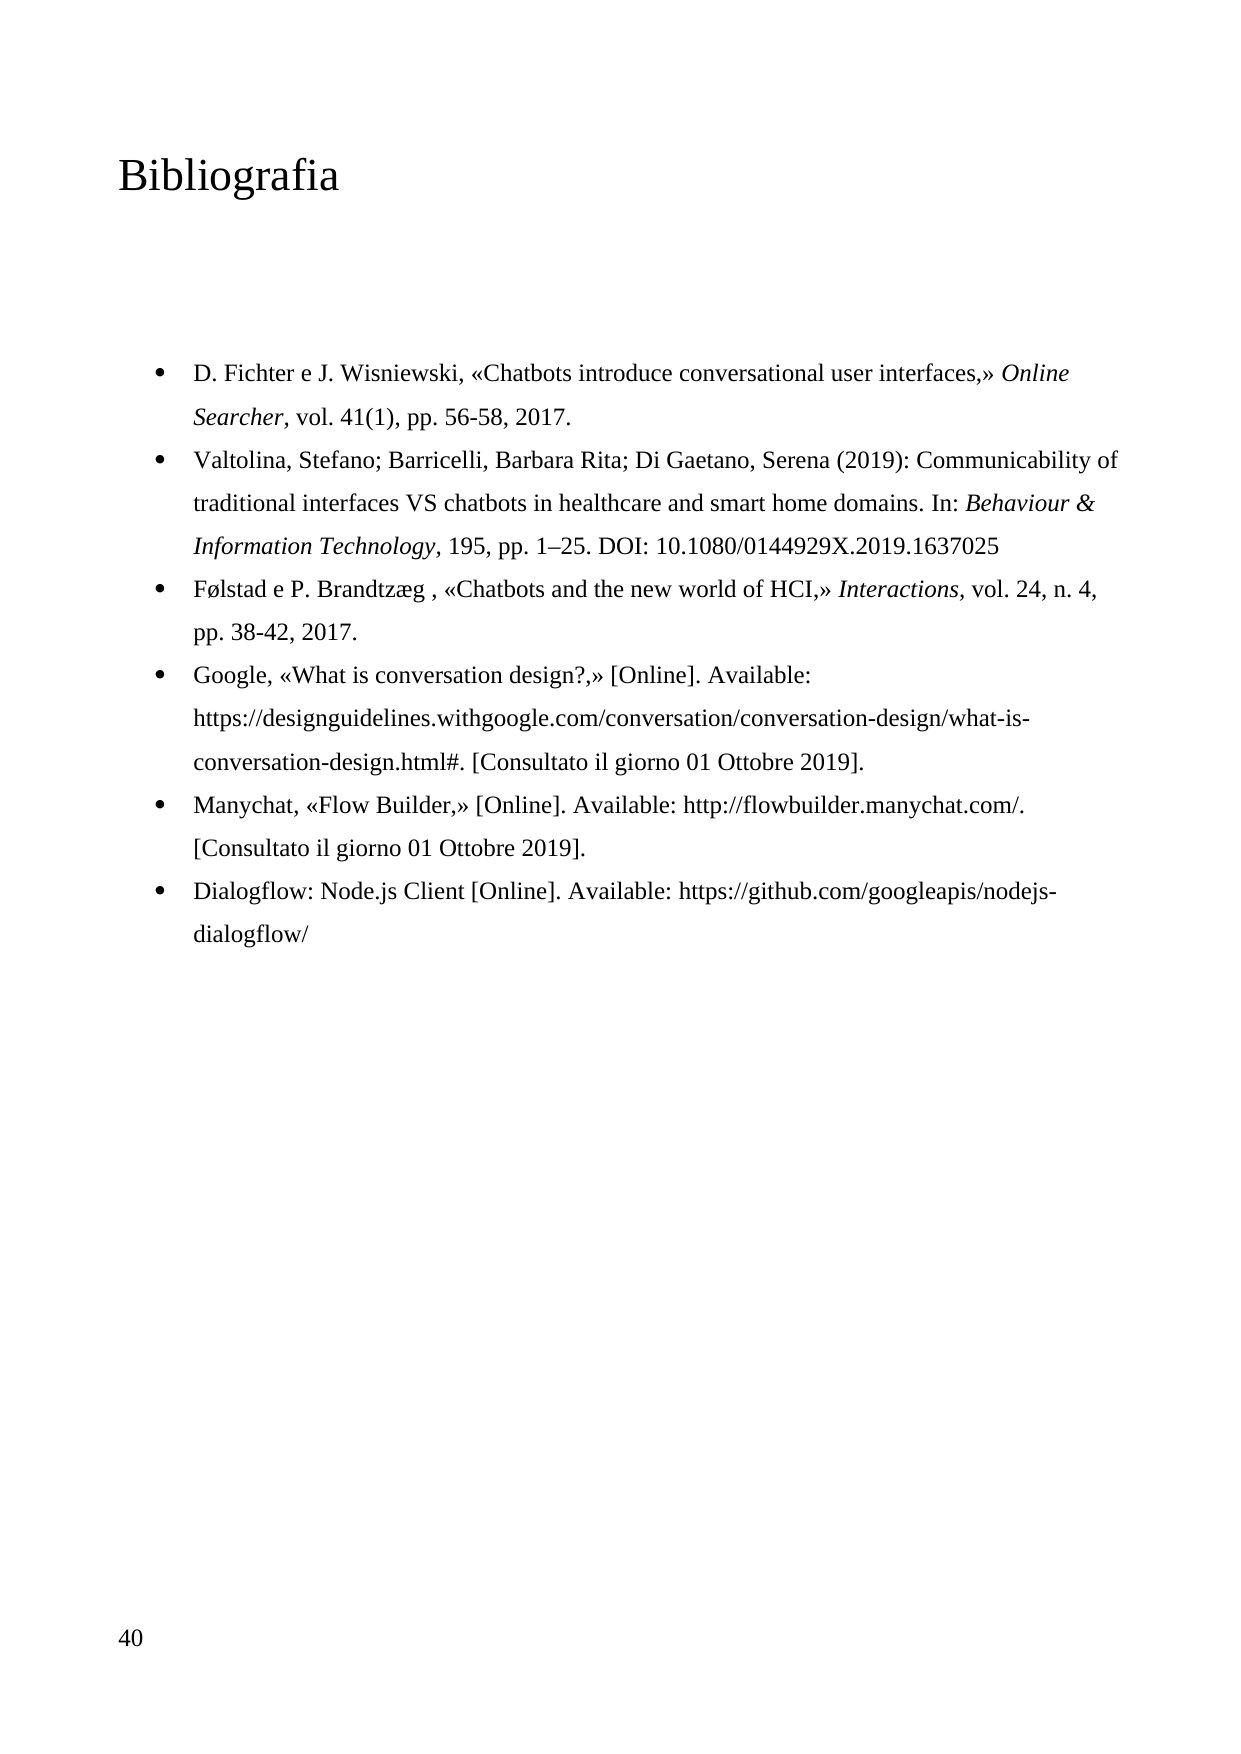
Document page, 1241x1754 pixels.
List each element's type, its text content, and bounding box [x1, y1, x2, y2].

list Følstad e P. Brandtzæg , «Chatbots and the new world of HCI,» Interactions, vol. 24, n. 4, pp. 38-42, 2017. [156, 574, 1122, 646]
list Valtolina, Stefano; Barricelli, Barbara Rita; Di Gaetano, Serena (2019): Communicability of traditional interfaces VS chatbots in healthcare and smart home domains. In: Behaviour & Information Technology, 195, pp. 1–25. DOI: 10.1080/0144929X.2019.1637025 [156, 445, 1122, 560]
list Google, «What is conversation design?,» [Online]. Available: https://designguidelines.withgoogle.com/conversation/conversation-design/what-is-conversation-design.html#. [Consultato il giorno 01 Ottobre 2019]. [156, 660, 1122, 775]
list Dialogflow: Node.js Client [Online]. Available: https://github.com/googleapis/nodejs-dialogflow/ [156, 876, 1122, 948]
list Manychat, «Flow Builder,» [Online]. Available: http://flowbuilder.manychat.com/. [Consultato il giorno 01 Ottobre 2019]. [156, 790, 1122, 862]
text Bibliografia [118, 148, 1122, 200]
list D. Fichter e J. Wisniewski, «Chatbots introduce conversational user interfaces,» Online Searcher, vol. 41(1), pp. 56-58, 2017. [156, 358, 1122, 430]
